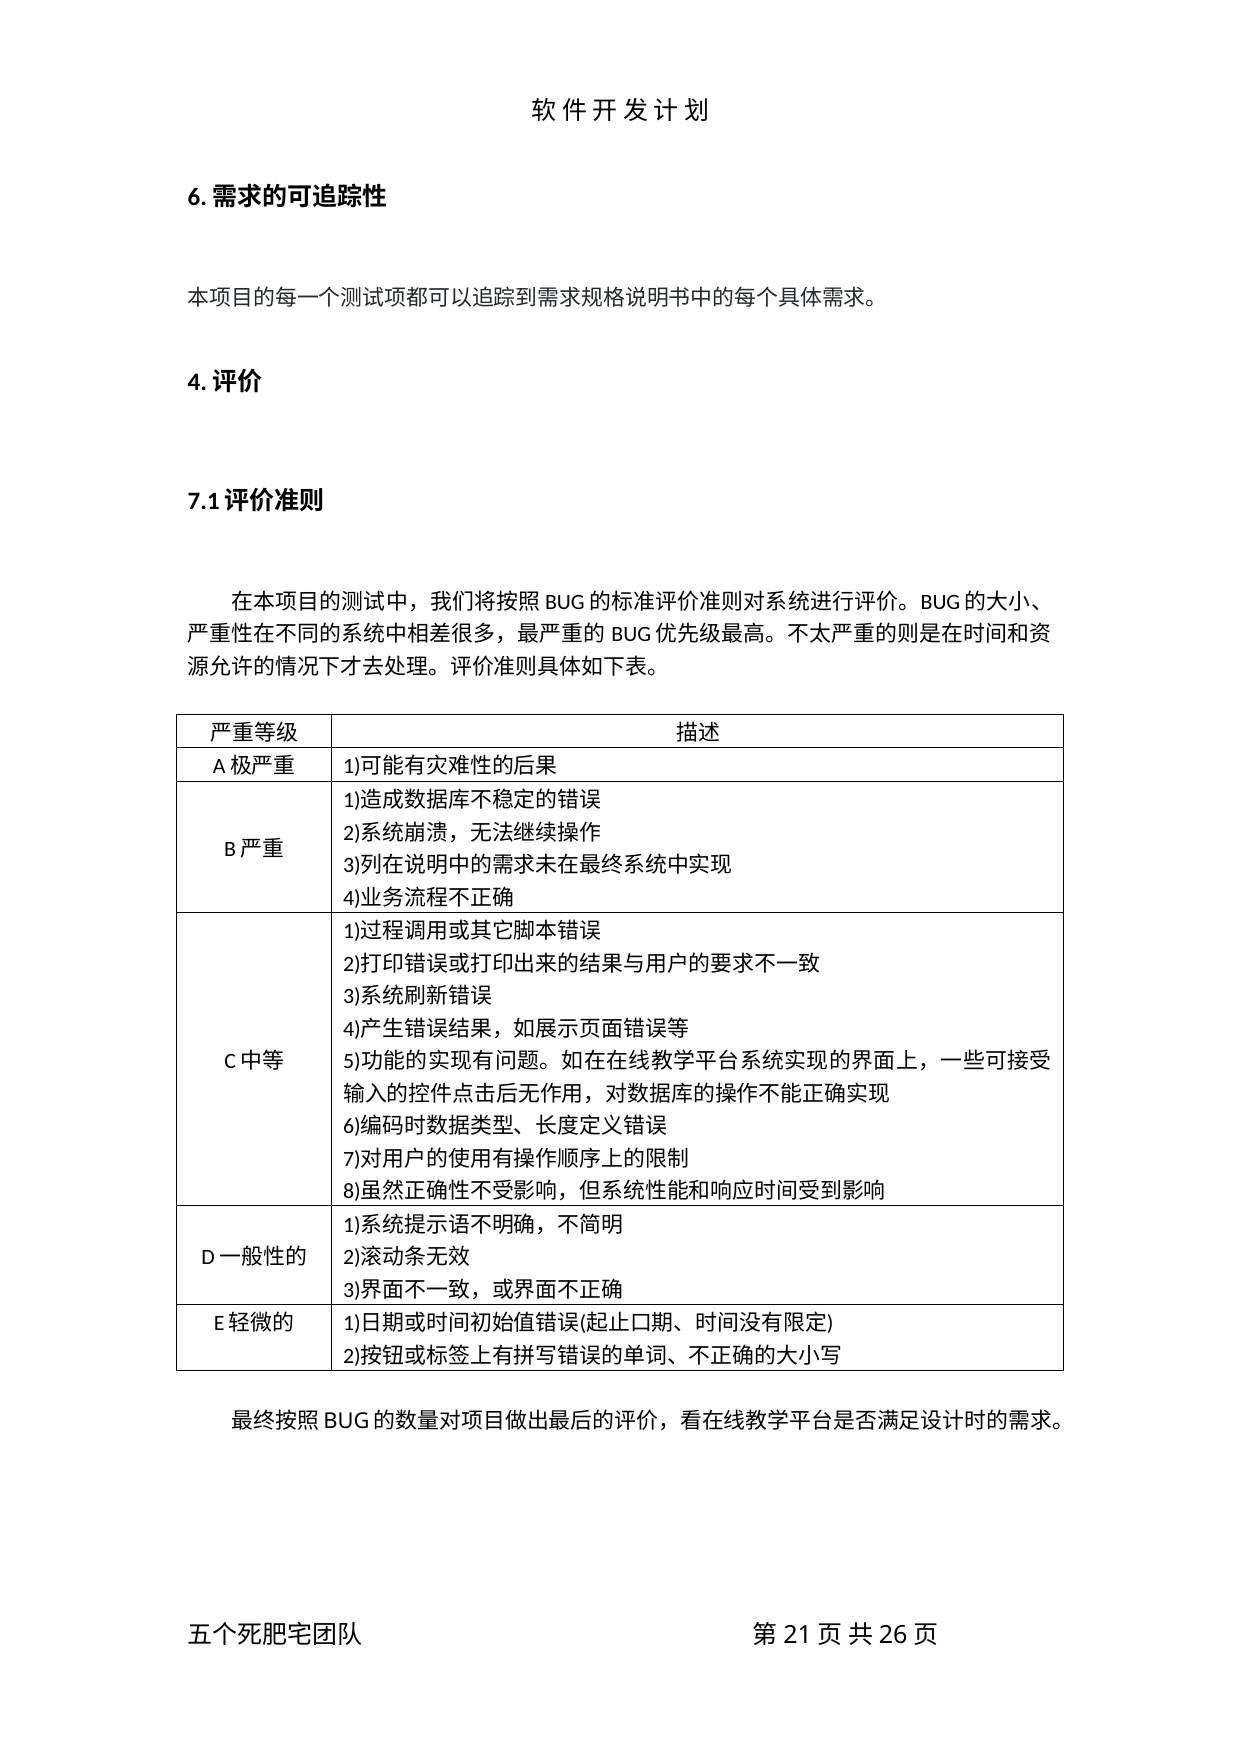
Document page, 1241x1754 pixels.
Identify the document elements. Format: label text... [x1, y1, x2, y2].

table_cell 1)日期或时间初始值错误(起止口期、时间没有限定) 2)按钮或标签上有拼写错误的单词、不正确的大小写 [332, 1305, 1063, 1370]
text 在本项目的测试中，我们将按照BUG的标准评价准则对系统进行评价。BUG的大小、严重性在不同的系统中相差很多，最严重的BUG优先级最高。不太严重的则是在时间和资源允许的情况下才去处理。评价准则具体如下表。 [187, 583, 1053, 681]
table_cell D一般性的 [177, 1206, 331, 1304]
text 最终按照BUG的数量对项目做出最后的评价，看在线教学平台是否满足设计时的需求。 [187, 1403, 1053, 1468]
text 本项目的每一个测试项都可以追踪到需求规格说明书中的每个具体需求。 [187, 279, 1053, 312]
table_cell E轻微的 [177, 1305, 331, 1370]
table_cell A极严重 [177, 748, 331, 781]
table_header 严重等级 [177, 715, 331, 747]
table_cell B严重 [177, 782, 331, 912]
table_cell C中等 [177, 913, 331, 1205]
table_cell 1)过程调用或其它脚本错误 2)打印错误或打印出来的结果与用户的要求不一致 3)系统刷新错误 4)产生错误结果，如展示页面错误等 5)功能的实现有问题。如在在线教学平台系统实现的界面上，一些可接受输入的控件点击后无作用，对数据库的操作不能正确实现 6)编码时数据类型、长度定义错误 7)对用户的使用有操作顺序上的限制 8)虽然正确性不受影响，但系统性能和响应时间受到影响 [332, 913, 1063, 1205]
subtitle 7.1评价准则 [187, 466, 1053, 531]
table_cell 1)系统提示语不明确，不简明 2)滚动条无效 3)界面不一致，或界面不正确 [332, 1206, 1063, 1304]
subtitle 评价 [187, 347, 1053, 412]
table_cell 1)造成数据库不稳定的错误 2)系统崩溃，无法继续操作 3)列在说明中的需求未在最终系统中实现 4)业务流程不正确 [332, 782, 1063, 912]
table_cell 1)可能有灾难性的后果 [332, 748, 1063, 781]
table_header 描述 [332, 715, 1063, 747]
subtitle 6. 需求的可追踪性 [187, 162, 1053, 227]
